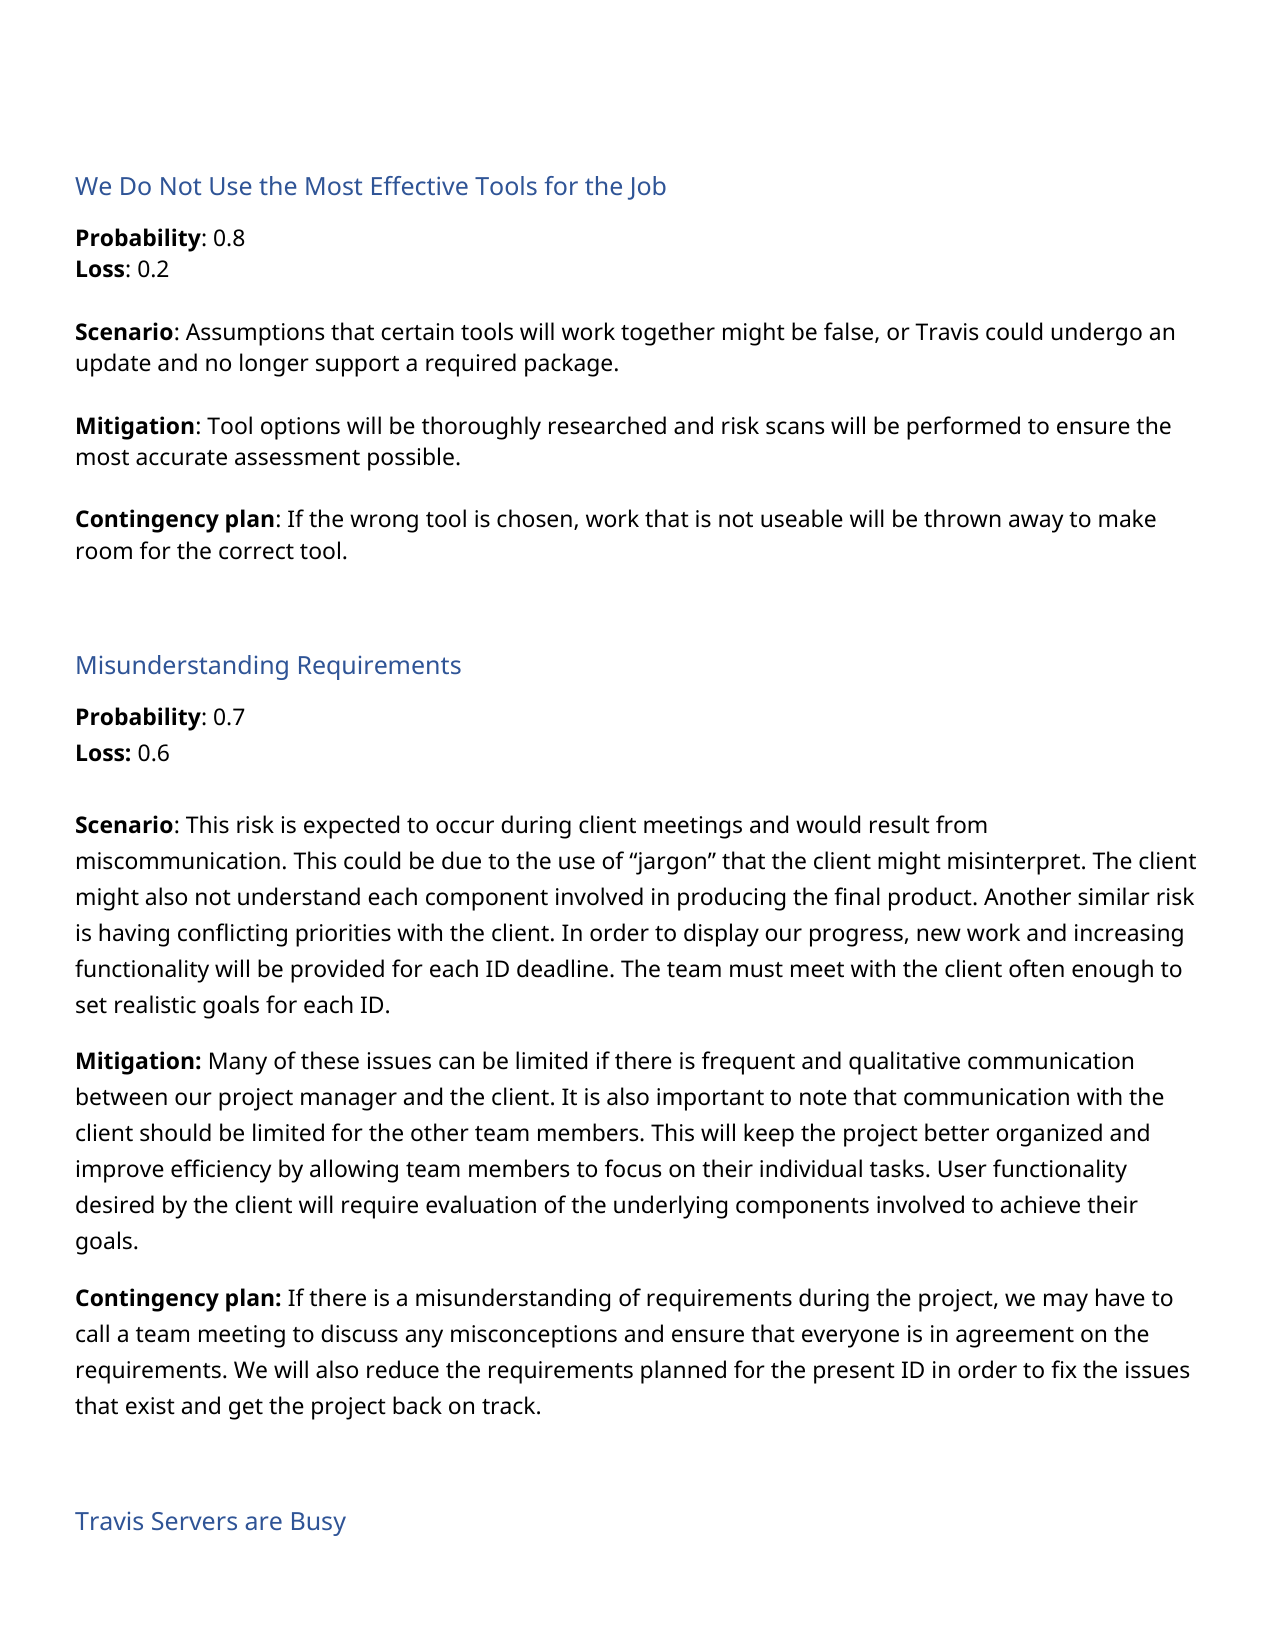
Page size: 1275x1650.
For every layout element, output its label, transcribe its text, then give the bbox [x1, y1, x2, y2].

text We Do Not Use the Most Effective Tools for the Job [75, 169, 1200, 203]
text Travis Servers are Busy [75, 1503, 1200, 1537]
text Scenario: This risk is expected to occur during client meetings and would result from miscommunication. This could be due to the use of “jargon” that the client might misinterpret. The client might also not understand each component involved in producing the final product. Another similar risk is having conflicting priorities with the client. In order to display our progress, new work and increasing functionality will be provided for each ID deadline. The team must meet with the client often enough to set realistic goals for each ID. [75, 809, 1200, 1020]
text Scenario: Assumptions that certain tools will work together might be false, or Travis could undergo an update and no longer support a required package. [75, 316, 1200, 378]
text Mitigation: Many of these issues can be limited if there is frequent and qualitative communication between our project manager and the client. It is also important to note that communication with the client should be limited for the other team members. This will keep the project better organized and improve efficiency by allowing team members to focus on their individual tasks. User functionality desired by the client will require evaluation of the underlying components involved to achieve their goals. [75, 1045, 1200, 1256]
text Probability: 0.7 [75, 701, 1200, 732]
text Probability: 0.8 [75, 222, 1200, 253]
text Contingency plan: If there is a misunderstanding of requirements during the project, we may have to call a team meeting to discuss any misconceptions and ensure that everyone is in agreement on the requirements. We will also reduce the requirements planned for the present ID in order to fix the issues that exist and get the project back on track. [75, 1282, 1200, 1421]
text Loss: 0.6 [75, 737, 1200, 768]
text Mitigation: Tool options will be thoroughly researched and risk scans will be performed to ensure the most accurate assessment possible. [75, 410, 1200, 472]
text Contingency plan: If the wrong tool is chosen, work that is not useable will be thrown away to make room for the correct tool. [75, 503, 1200, 566]
text Misunderstanding Requirements [75, 648, 1200, 682]
text Loss: 0.2 [75, 253, 1200, 285]
